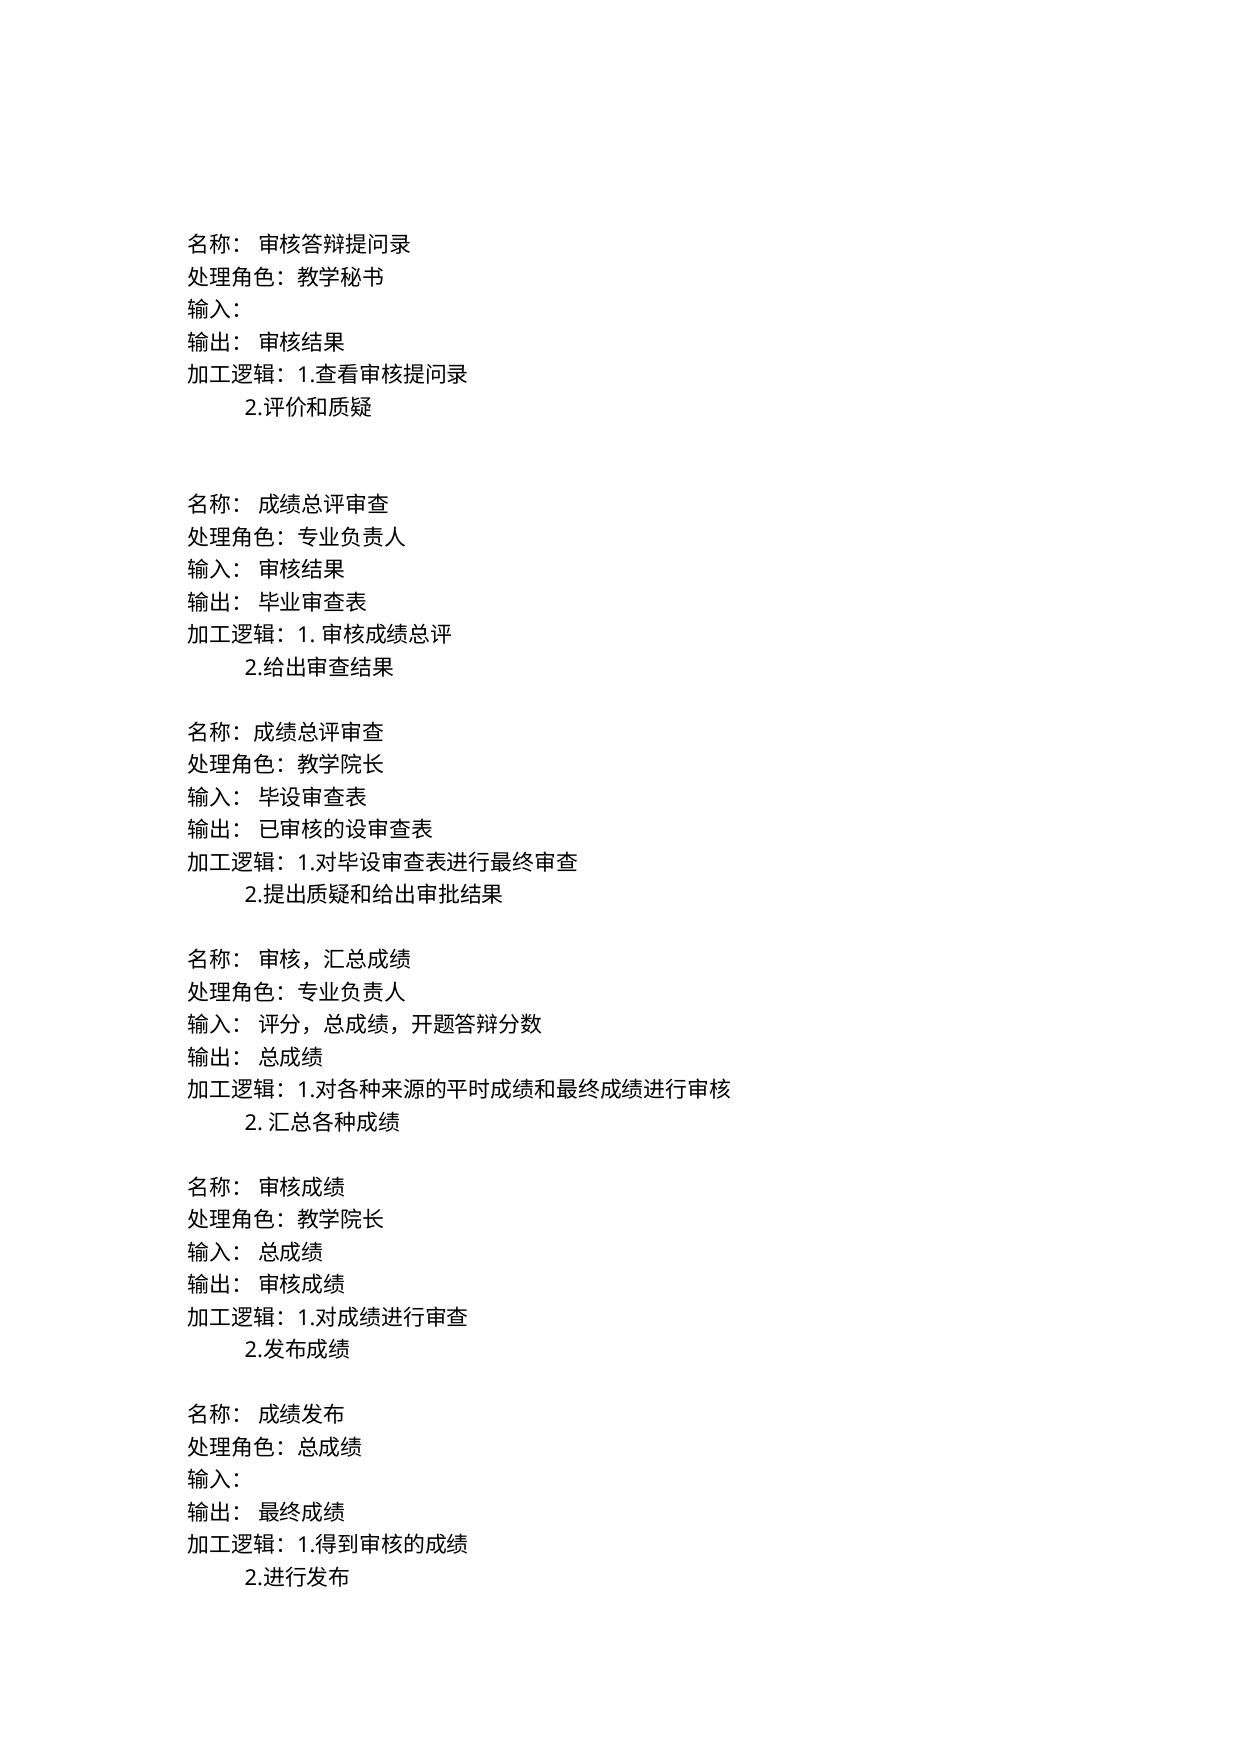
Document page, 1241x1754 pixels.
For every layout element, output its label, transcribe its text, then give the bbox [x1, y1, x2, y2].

text 名称： 审核，汇总成绩 [187, 942, 1053, 974]
text 输出： 最终成绩 [187, 1494, 1053, 1527]
text 加工逻辑：1. 审核成绩总评 [187, 617, 1053, 649]
text 输出： 审核成绩 [187, 1267, 1053, 1299]
text 2.进行发布 [187, 1559, 1053, 1592]
text 加工逻辑：1.对成绩进行审查 [187, 1299, 1053, 1332]
text 加工逻辑：1.对毕设审查表进行最终审查 [187, 844, 1053, 877]
text 名称： 成绩总评审查 [187, 487, 1053, 519]
text 输入： 评分，总成绩，开题答辩分数 [187, 1007, 1053, 1039]
text 输入： [187, 292, 1053, 324]
text 输出： 审核结果 [187, 324, 1053, 357]
text 输入： [187, 1462, 1053, 1494]
text 处理角色：总成绩 [187, 1429, 1053, 1462]
text 名称： 审核成绩 [187, 1169, 1053, 1202]
text 输出： 已审核的设审查表 [187, 812, 1053, 844]
text 处理角色：专业负责人 [187, 974, 1053, 1007]
text 名称：成绩总评审查 [187, 714, 1053, 747]
text 输入： 总成绩 [187, 1234, 1053, 1267]
text 名称： 成绩发布 [187, 1397, 1053, 1429]
text 输出： 毕业审查表 [187, 584, 1053, 617]
text 输出： 总成绩 [187, 1039, 1053, 1072]
text 2. 汇总各种成绩 [187, 1104, 1053, 1137]
text 处理角色：专业负责人 [187, 519, 1053, 552]
text 处理角色：教学秘书 [187, 259, 1053, 292]
text 处理角色：教学院长 [187, 747, 1053, 779]
text 加工逻辑：1.查看审核提问录 [187, 357, 1053, 389]
text 2.发布成绩 [187, 1332, 1053, 1364]
text 输入： 毕设审查表 [187, 779, 1053, 812]
text 输入： 审核结果 [187, 552, 1053, 584]
text 加工逻辑：1.对各种来源的平时成绩和最终成绩进行审核 [187, 1072, 1053, 1104]
text 2.提出质疑和给出审批结果 [187, 877, 1053, 909]
text 名称： 审核答辩提问录 [187, 227, 1053, 259]
text 加工逻辑：1.得到审核的成绩 [187, 1527, 1053, 1559]
text 2.给出审查结果 [187, 649, 1053, 682]
text 2.评价和质疑 [187, 389, 1053, 422]
text 处理角色：教学院长 [187, 1202, 1053, 1234]
